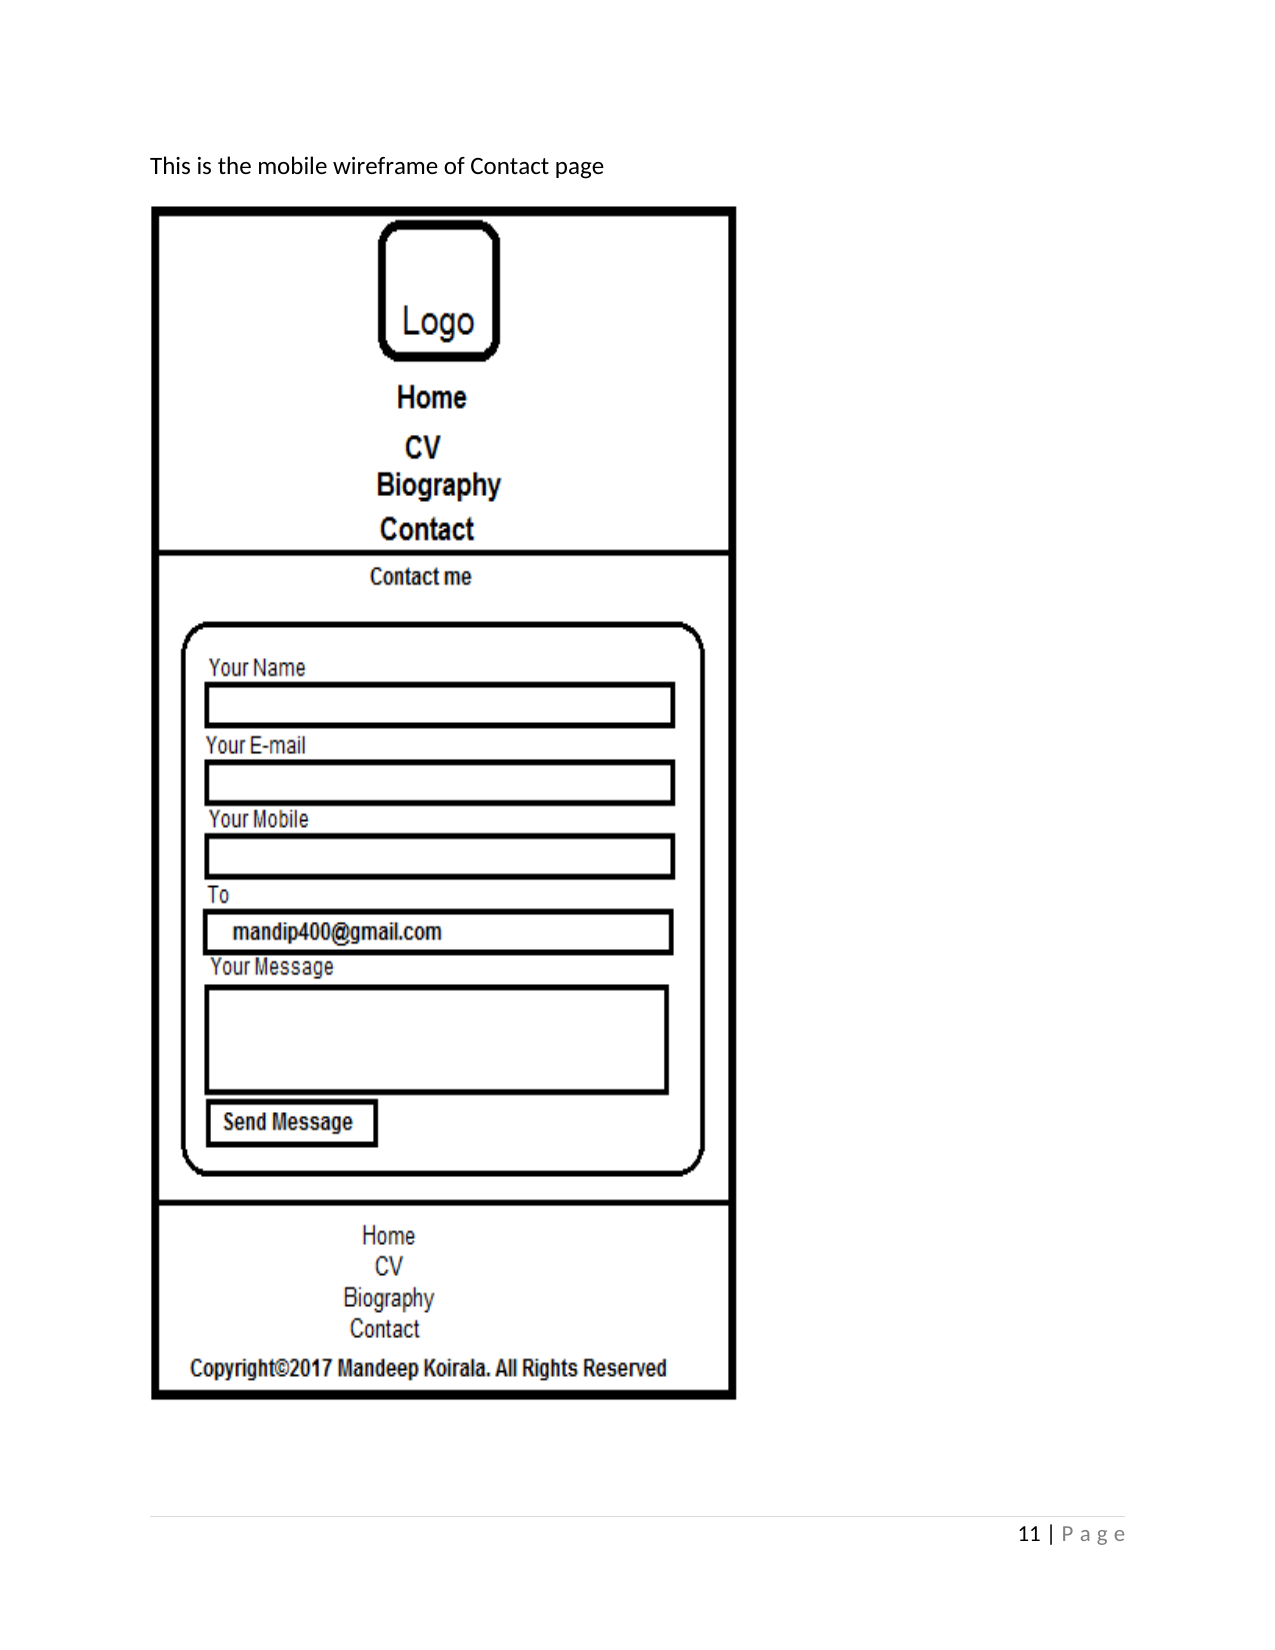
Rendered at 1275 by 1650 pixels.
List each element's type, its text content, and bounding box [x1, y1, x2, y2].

text This is the mobile wireframe of Contact page [150, 150, 1125, 181]
picture [150, 205, 738, 1404]
